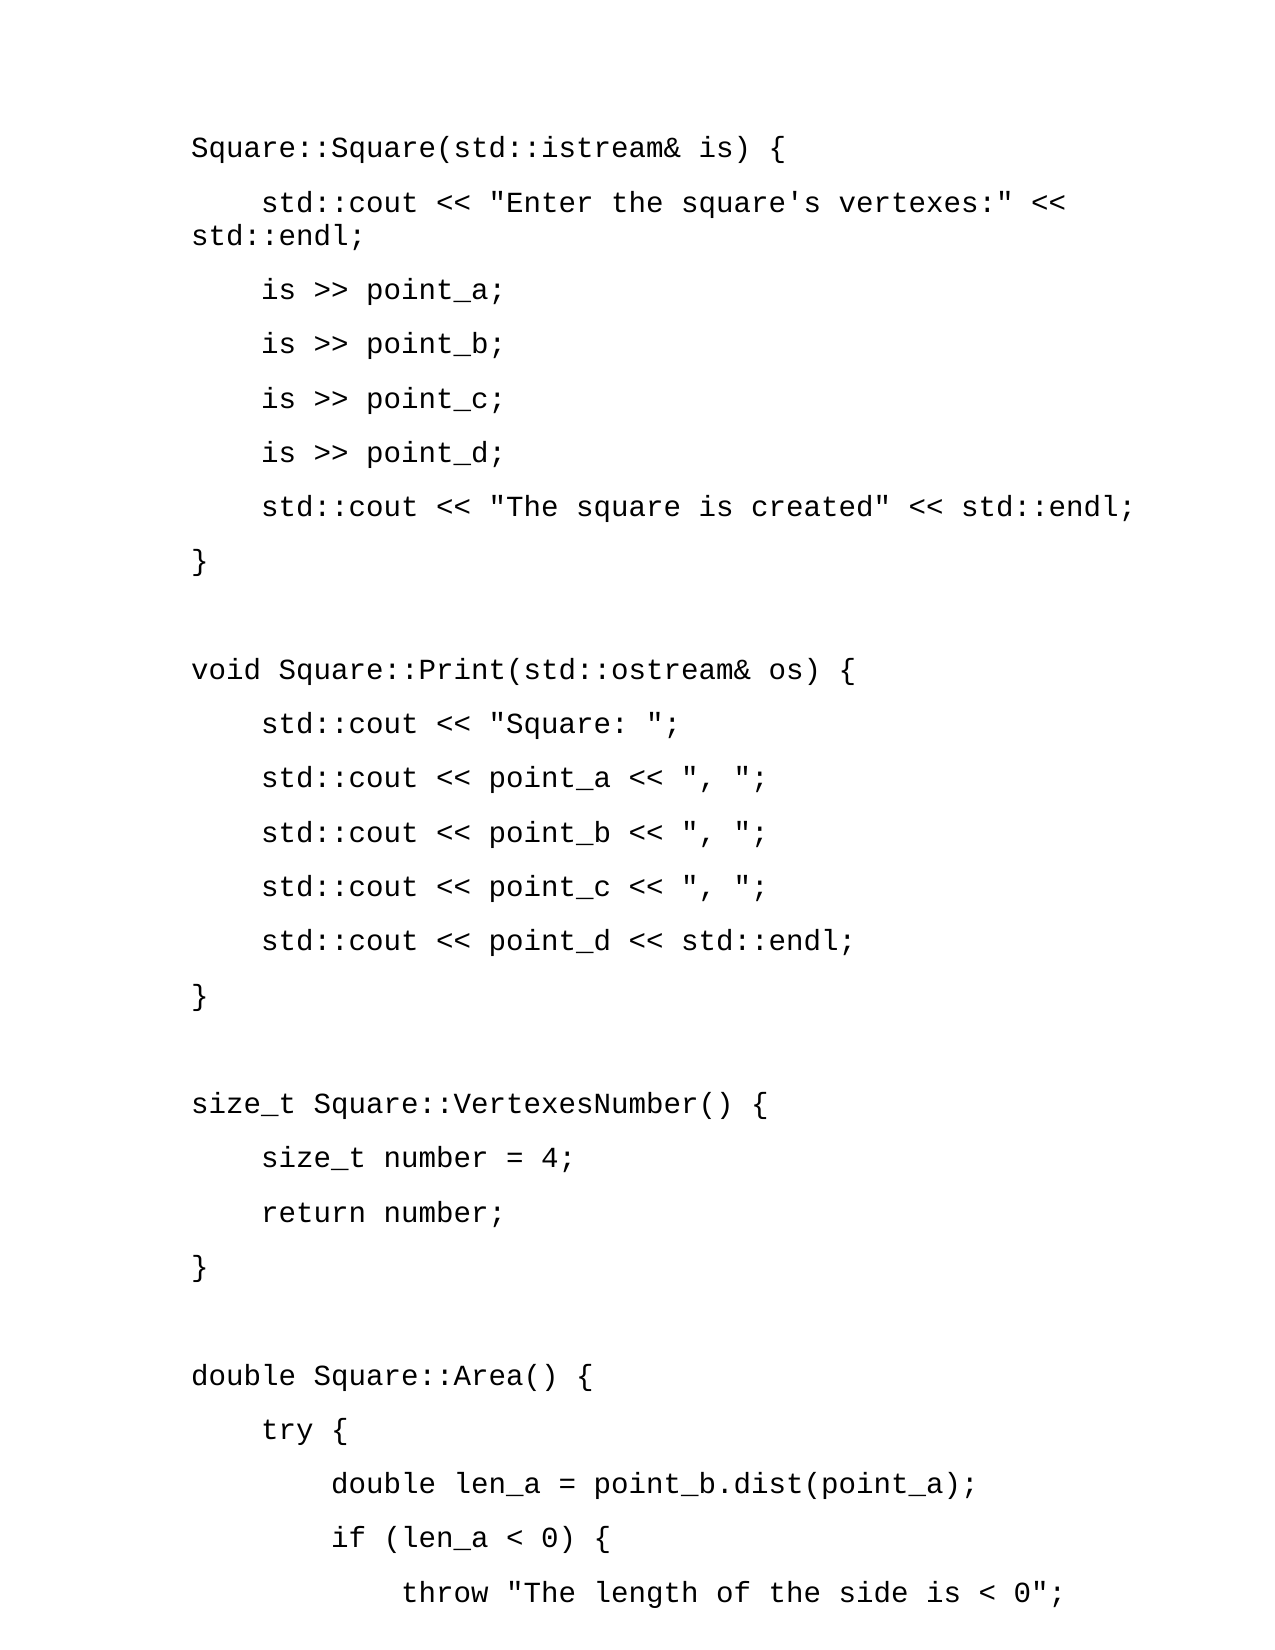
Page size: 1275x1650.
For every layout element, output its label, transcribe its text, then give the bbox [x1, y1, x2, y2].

text return number; [191, 1198, 1161, 1231]
text double Square::Area() { [191, 1361, 1161, 1394]
text std::cout << point_d << std::endl; [191, 926, 1161, 959]
text is >> point_a; [191, 275, 1161, 308]
text std::cout << point_b << ", "; [191, 818, 1161, 851]
text } [191, 1252, 1161, 1285]
text is >> point_d; [191, 438, 1161, 471]
text is >> point_b; [191, 329, 1161, 362]
text } [191, 547, 1161, 579]
text std::cout << "The square is created" << std::endl; [191, 492, 1161, 525]
text double len_a = point_b.dist(point_a); [191, 1469, 1161, 1502]
text void Square::Print(std::ostream& os) { [191, 655, 1161, 688]
text std::cout << "Square: "; [191, 709, 1161, 742]
text std::cout << "Enter the square's vertexes:" << std::endl; [191, 188, 1161, 254]
text if (len_a < 0) { [191, 1523, 1161, 1556]
text is >> point_c; [191, 384, 1161, 417]
text size_t Square::VertexesNumber() { [191, 1089, 1161, 1122]
text size_t number = 4; [191, 1143, 1161, 1177]
text } [191, 981, 1161, 1014]
text throw "The length of the side is < 0"; [191, 1578, 1161, 1611]
text try { [191, 1415, 1161, 1448]
text std::cout << point_a << ", "; [191, 764, 1161, 797]
text Square::Square(std::istream& is) { [191, 134, 1161, 167]
text std::cout << point_c << ", "; [191, 872, 1161, 905]
